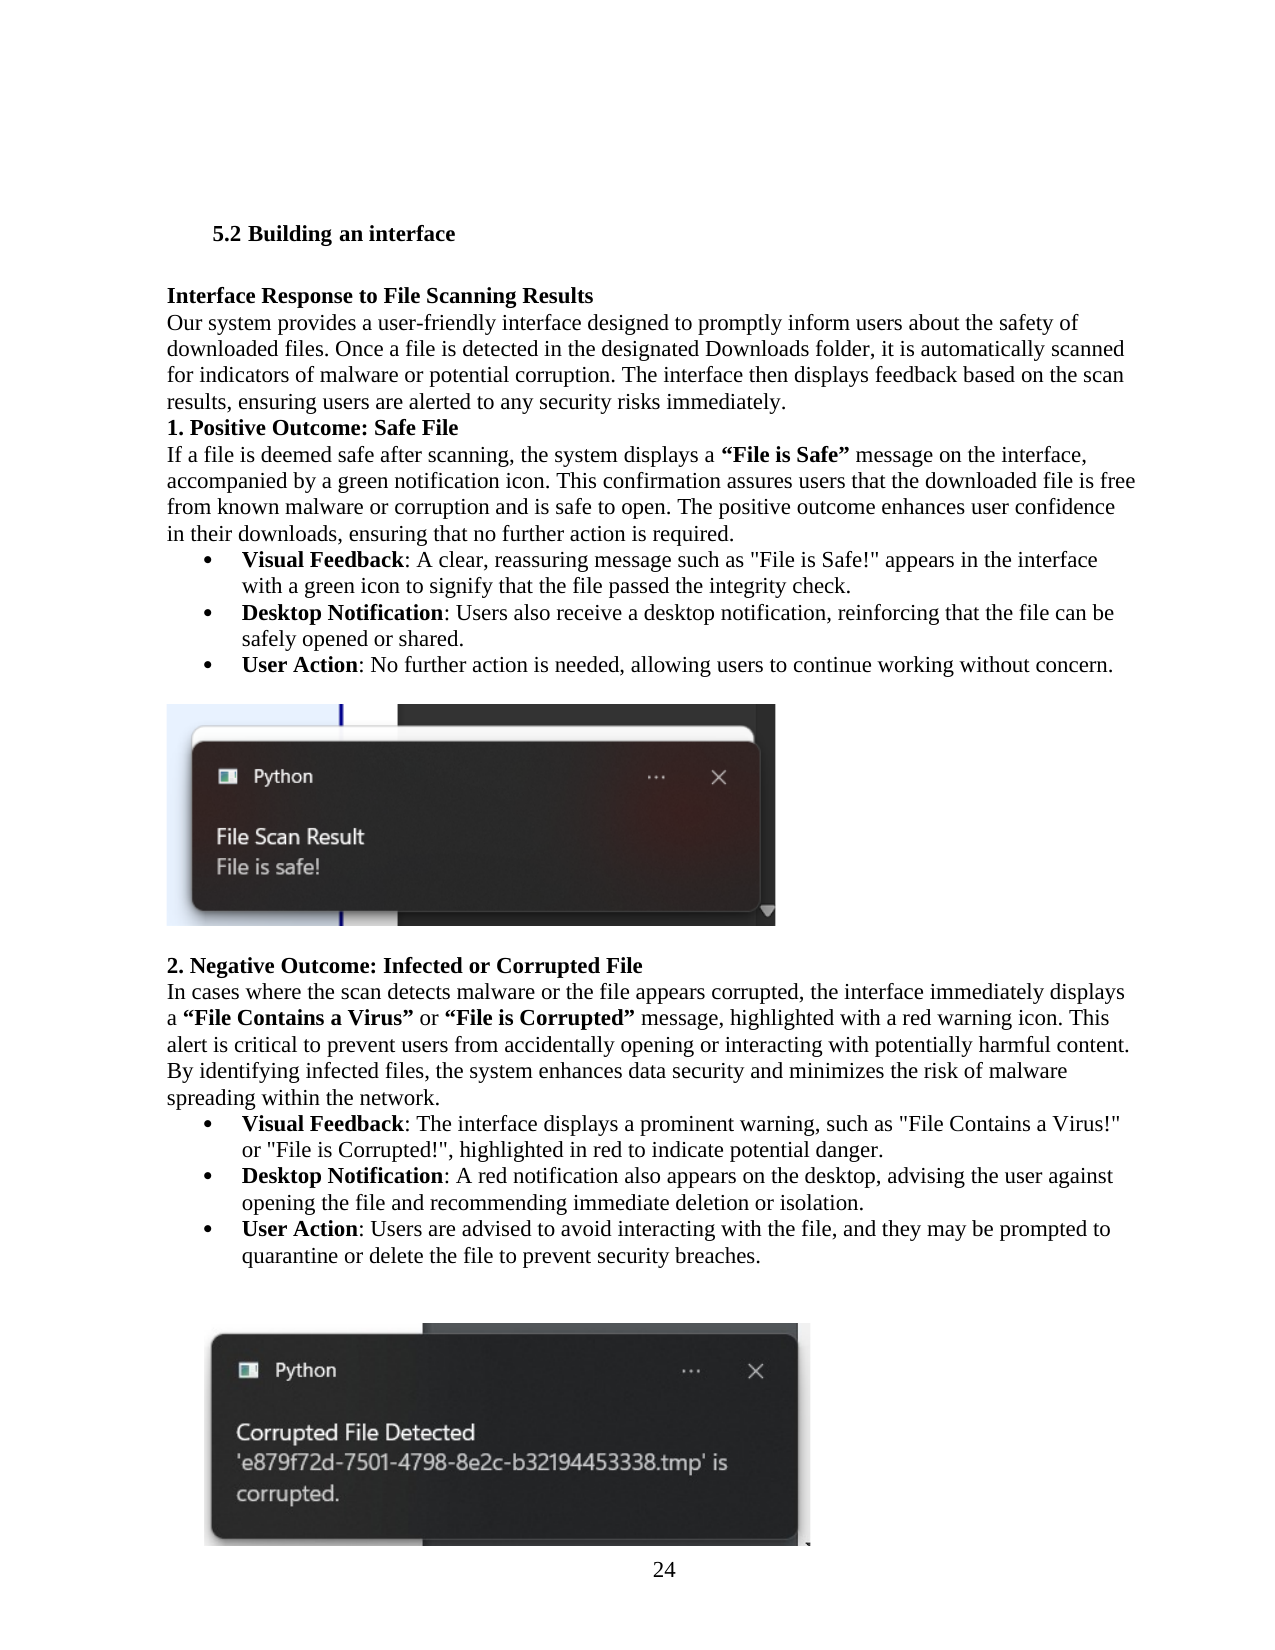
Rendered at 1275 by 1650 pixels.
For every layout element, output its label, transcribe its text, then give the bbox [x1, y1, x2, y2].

list User Action: No further action is needed, allowing users to continue working without concern. [204, 651, 1139, 678]
list Desktop Notification: A red notification also appears on the desktop, advising the user against opening the file and recommending immediate deletion or isolation. [204, 1163, 1139, 1215]
text 2. Negative Outcome: Infected or Corrupted File [167, 952, 1139, 978]
subtitle Building an interface [212, 220, 1139, 246]
list Visual Feedback: The interface displays a prominent warning, such as "File Contains a Virus!" or "File is Corrupted!", highlighted in red to indicate potential danger. [204, 1110, 1139, 1163]
text Our system provides a user-friendly interface designed to promptly inform users about the safety of downloaded files. Once a file is detected in the designated Downloads folder, it is automatically scanned for indicators of malware or potential corruption. The interface then displays feedback based on the scan results, ensuring users are alerted to any security risks immediately. [167, 309, 1139, 414]
list Visual Feedback: A clear, reassuring message such as "File is Safe!" appears in the interface with a green icon to signify that the file passed the integrity check. [204, 546, 1139, 599]
text If a file is deemed safe after scanning, the system displays a “File is Safe” message on the interface, accompanied by a green notification icon. This confirmation assures users that the downloaded file is free from known malware or corruption and is safe to open. The positive outcome enhances user confidence in their downloads, ensuring that no further action is required. [167, 441, 1139, 546]
text Interface Response to File Scanning Results [167, 282, 1139, 309]
text In cases where the scan detects malware or the file appears corrupted, the interface immediately displays a “File Contains a Virus” or “File is Corrupted” message, highlighted with a red warning icon. This alert is critical to prevent users from accidentally opening or interacting with potentially harmful content. By identifying infected files, the system enhances data security and minimizes the risk of malware spreading within the network. [167, 978, 1139, 1110]
list Desktop Notification: Users also receive a desktop notification, reinforcing that the file can be safely opened or shared. [204, 599, 1139, 651]
text 1. Positive Outcome: Safe File [167, 414, 1139, 441]
picture [166, 704, 776, 926]
list User Action: Users are advised to avoid interacting with the file, and they may be prompted to quarantine or delete the file to prevent security breaches. [204, 1215, 1139, 1268]
